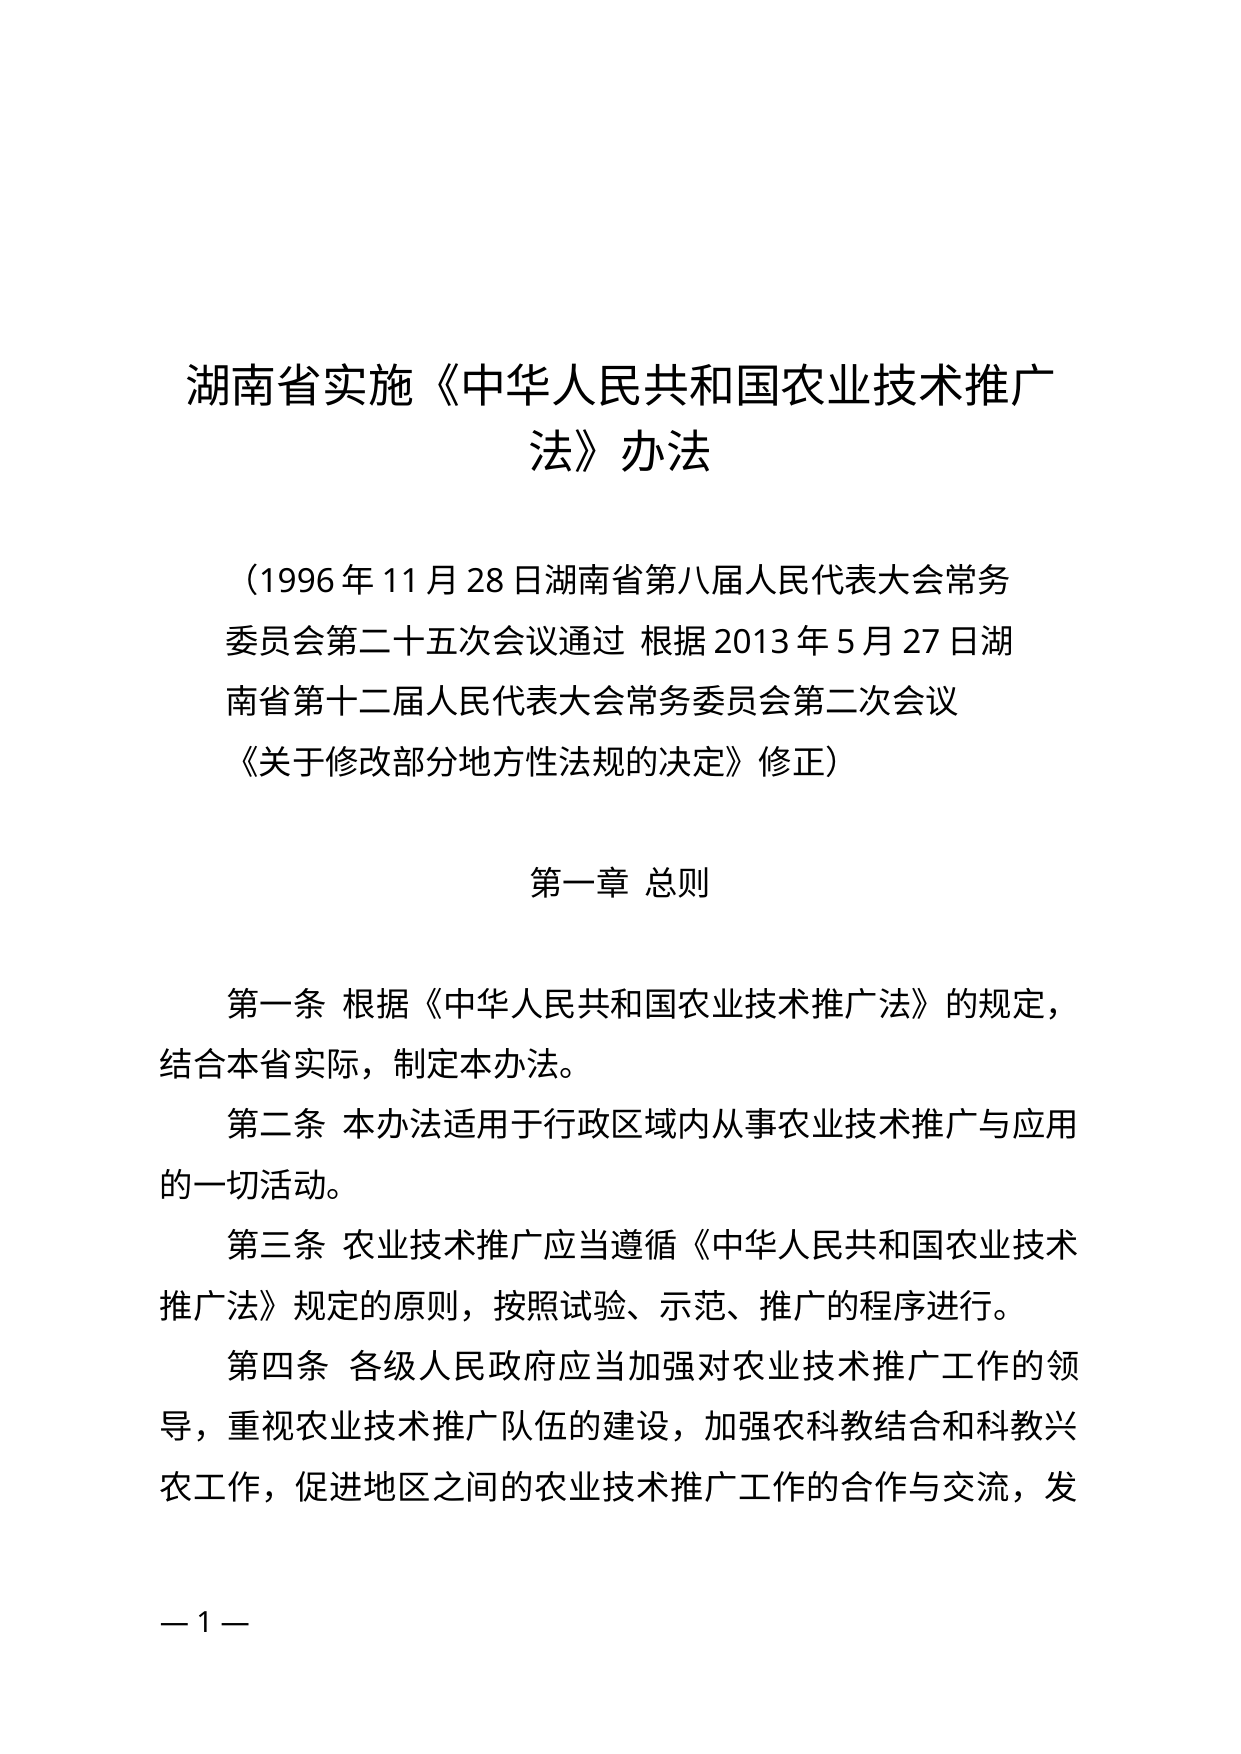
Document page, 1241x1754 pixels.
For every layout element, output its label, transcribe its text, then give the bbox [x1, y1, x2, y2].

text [159, 1328, 1081, 1509]
text 湖南省实施《中华人民共和国农业技术推广法》办法 [159, 349, 1081, 482]
text 第二条 本办法适用于行政区域内从事农业技术推广与应用的一切活动。 [159, 1086, 1081, 1207]
text 第三条 农业技术推广应当遵循《中华人民共和国农业技术推广法》规定的原则，按照试验、示范、推广的程序进行。 [159, 1207, 1081, 1328]
text （1996年11月28日湖南省第八届人民代表大会常务委员会第二十五次会议通过 根据2013年5月27日湖南省第十二届人民代表大会常务委员会第二次会议《关于修改部分地方性法规的决定》修正） [225, 542, 1015, 784]
text 第一条 根据《中华人民共和国农业技术推广法》的规定，结合本省实际，制定本办法。 [159, 965, 1081, 1086]
text 第一章 总则 [159, 844, 1081, 905]
